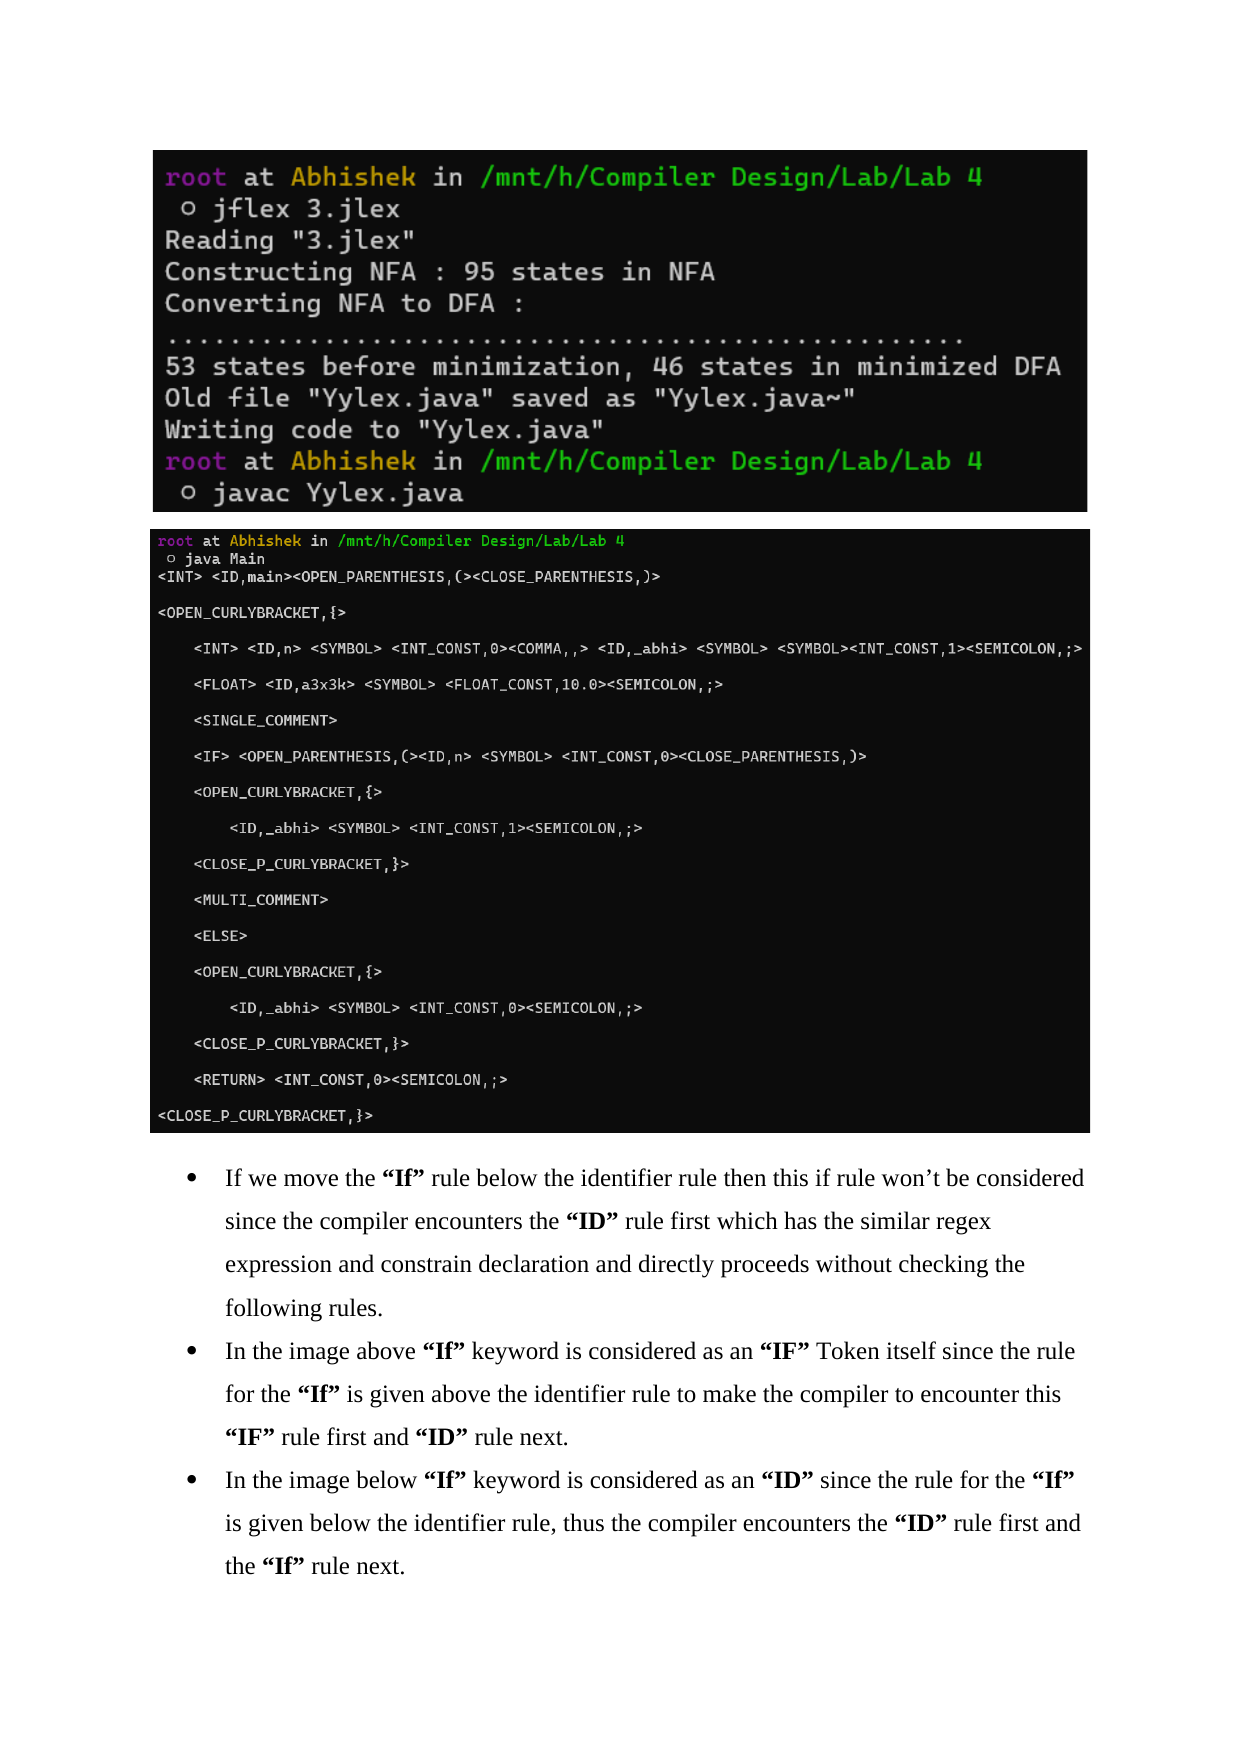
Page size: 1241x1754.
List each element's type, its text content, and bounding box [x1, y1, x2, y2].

picture [150, 529, 1091, 1133]
list In the image below “If” keyword is considered as an “ID” since the rule for the “If” is given below the identifier rule, thus the compiler encounters the “ID” rule first and the “If” rule next. [187, 1465, 1090, 1580]
list If we move the “If” rule below the identifier rule then this if rule won’t be considered since the compiler encounters the “ID” rule first which has the similar regex expression and constrain declaration and directly proceeds without checking the following rules. [187, 1163, 1090, 1321]
picture [152, 150, 1088, 512]
list In the image above “If” keyword is considered as an “IF” Token itself since the rule for the “If” is given above the identifier rule to make the compiler to encounter this “IF” rule first and “ID” rule next. [187, 1336, 1090, 1451]
